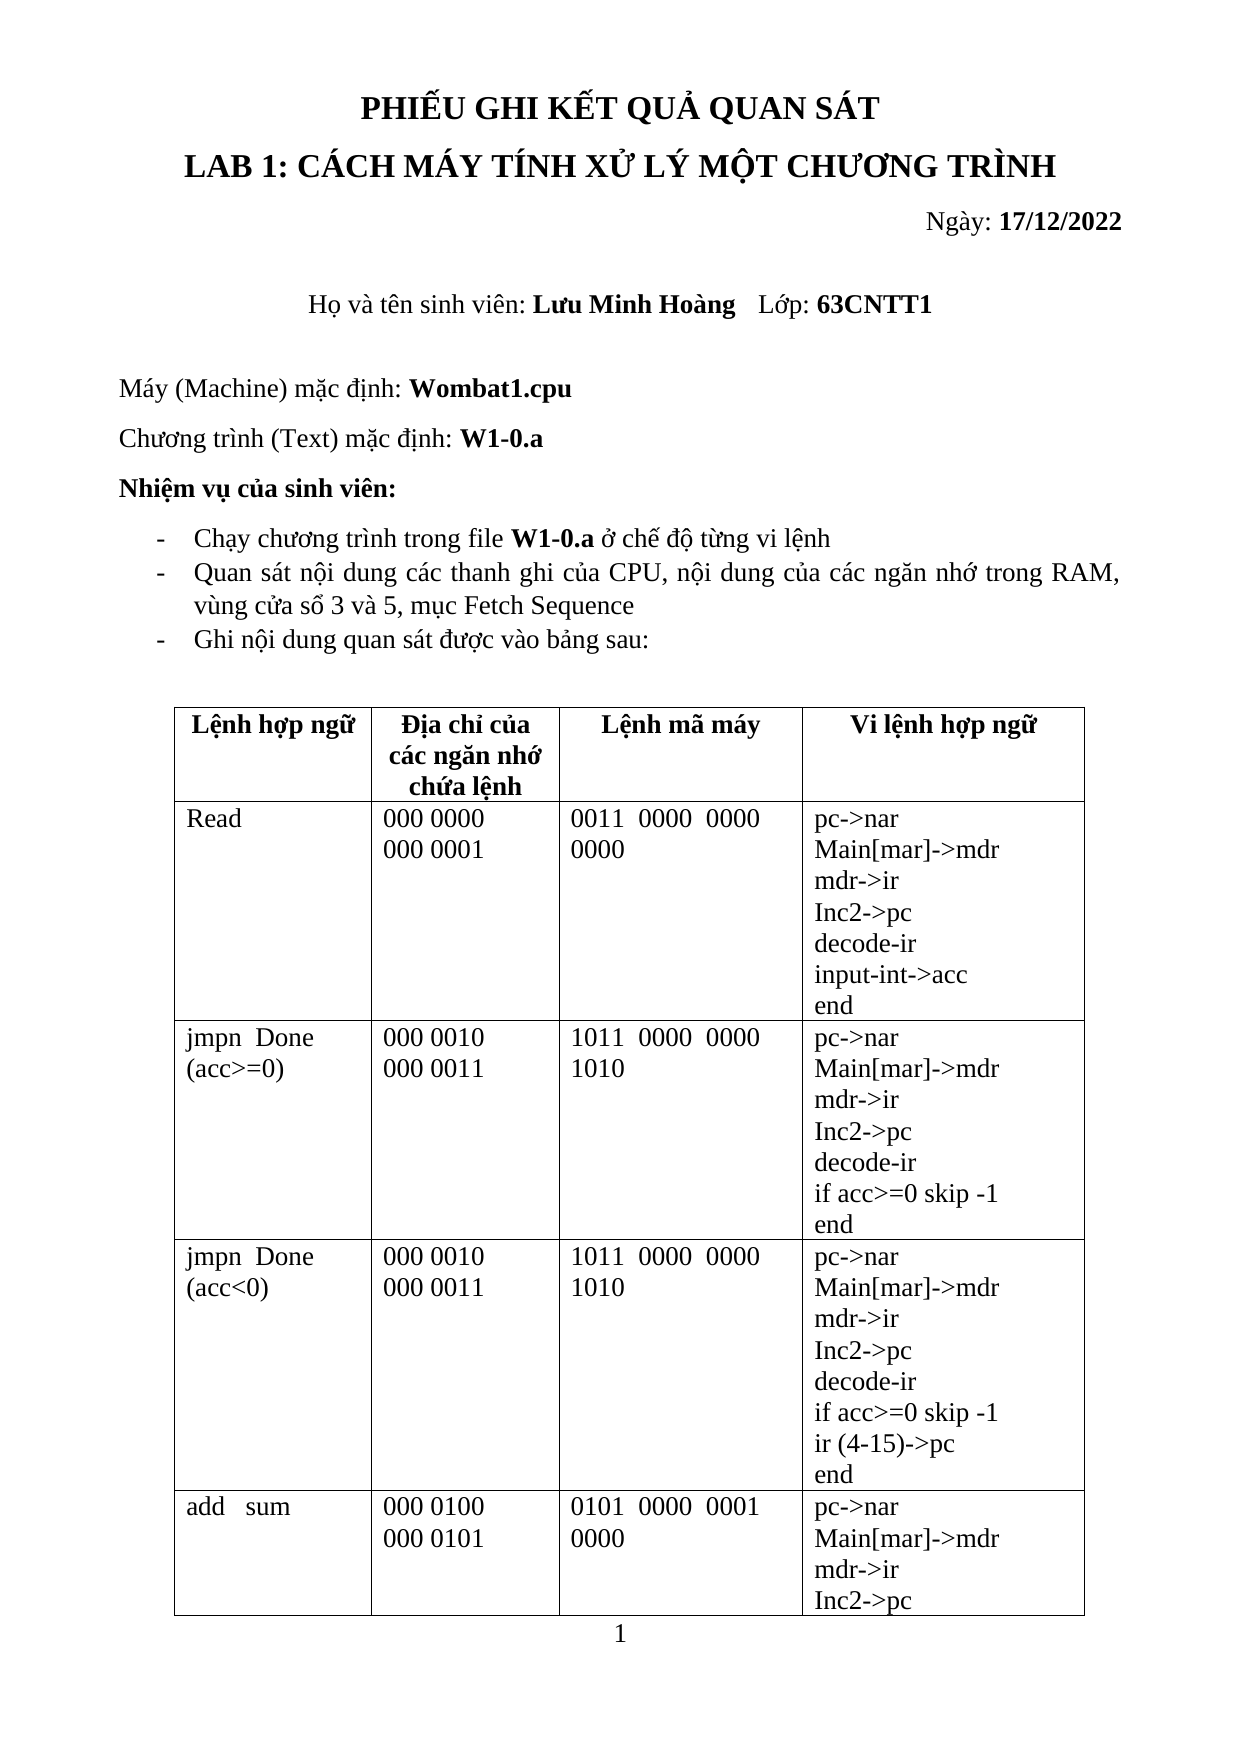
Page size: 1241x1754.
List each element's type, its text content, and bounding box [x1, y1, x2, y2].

table_cell pc->nar Main[mar]->mdr mdr->ir Inc2->pc decode-ir input-int->acc end [803, 802, 1084, 1020]
table_header Lệnh mã máy [560, 708, 802, 801]
table_cell jmpn Done (acc<0) [175, 1240, 371, 1489]
table_cell 000 0000 000 0001 [372, 802, 559, 1020]
table_cell 000 0100 000 0101 [372, 1491, 559, 1615]
text Máy (Machine) mặc định: Wombat1.cpu [118, 372, 1122, 403]
table_header Vi lệnh hợp ngữ [803, 708, 1084, 801]
list Quan sát nội dung các thanh ghi của CPU, nội dung của các ngăn nhớ trong RAM, vùng cửa sổ 3 và 5, mục Fetch Sequence [156, 556, 1122, 621]
table_cell Read [175, 802, 371, 1020]
table_cell pc->nar Main[mar]->mdr mdr->ir Inc2->pc decode-ir if acc>=0 skip -1 end [803, 1021, 1084, 1239]
table_header Địa chỉ của các ngăn nhớ chứa lệnh [372, 708, 559, 801]
table_cell 0011 0000 0000 0000 [560, 802, 802, 1020]
text Nhiệm vụ của sinh viên: [118, 472, 1122, 503]
table_header Lệnh hợp ngữ [175, 708, 371, 801]
table_cell jmpn Done (acc>=0) [175, 1021, 371, 1239]
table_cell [803, 1491, 1084, 1615]
text Ngày: 17/12/2022 [118, 204, 1122, 236]
table_cell 000 0010 000 0011 [372, 1240, 559, 1489]
table_cell 1011 0000 0000 1010 [560, 1021, 802, 1239]
text Chương trình (Text) mặc định: W1-0.a [118, 422, 1122, 453]
list Chạy chương trình trong file W1-0.a ở chế độ từng vi lệnh [156, 522, 1122, 553]
text Họ và tên sinh viên: Lưu Minh Hoàng Lớp: 63CNTT1 [118, 288, 1122, 319]
list Ghi nội dung quan sát được vào bảng sau: [156, 623, 1122, 654]
table_cell 000 0010 000 0011 [372, 1021, 559, 1239]
table_cell 0101 0000 0001 0000 [560, 1491, 802, 1615]
table_cell pc->nar Main[mar]->mdr mdr->ir Inc2->pc decode-ir if acc>=0 skip -1 ir (4-15)->pc end [803, 1240, 1084, 1489]
table_cell 1011 0000 0000 1010 [560, 1240, 802, 1489]
text PHIẾU GHI KẾT QUẢ QUAN SÁT [118, 88, 1122, 127]
table_cell add sum [175, 1491, 371, 1615]
text LAB 1: CÁCH MÁY TÍNH XỬ LÝ MỘT CHƯƠNG TRÌNH [118, 147, 1122, 185]
